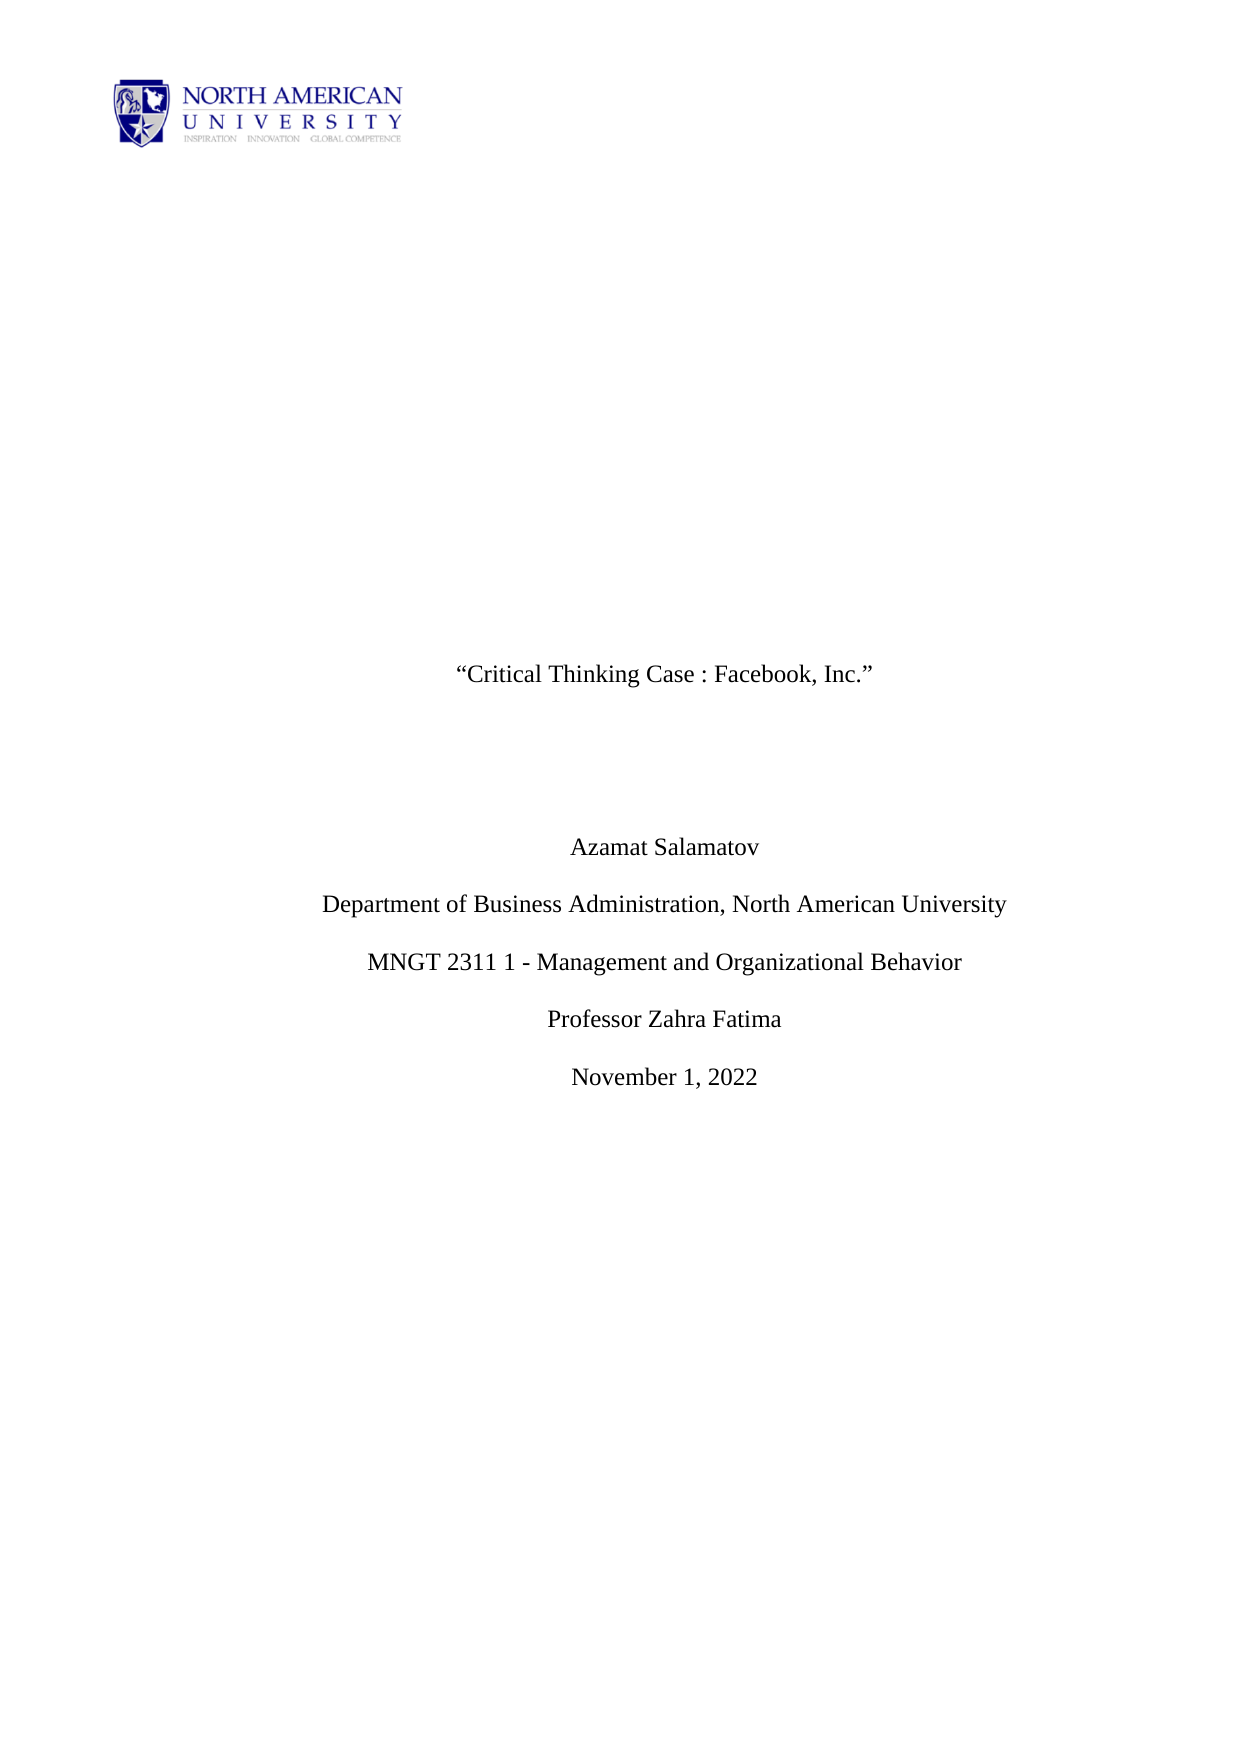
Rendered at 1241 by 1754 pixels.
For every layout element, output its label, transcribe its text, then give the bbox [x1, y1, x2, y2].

text Professor Zahra Fatima [177, 1004, 1152, 1033]
text Azamat Salamatov [177, 832, 1152, 860]
picture [102, 73, 414, 152]
text Department of Business Administration, North American University [177, 889, 1152, 918]
text November 1, 2022 [177, 1062, 1152, 1090]
text MNGT 2311 1 - Management and Organizational Behavior [177, 947, 1152, 975]
text “Critical Thinking Case : Facebook, Inc.” [177, 659, 1152, 688]
